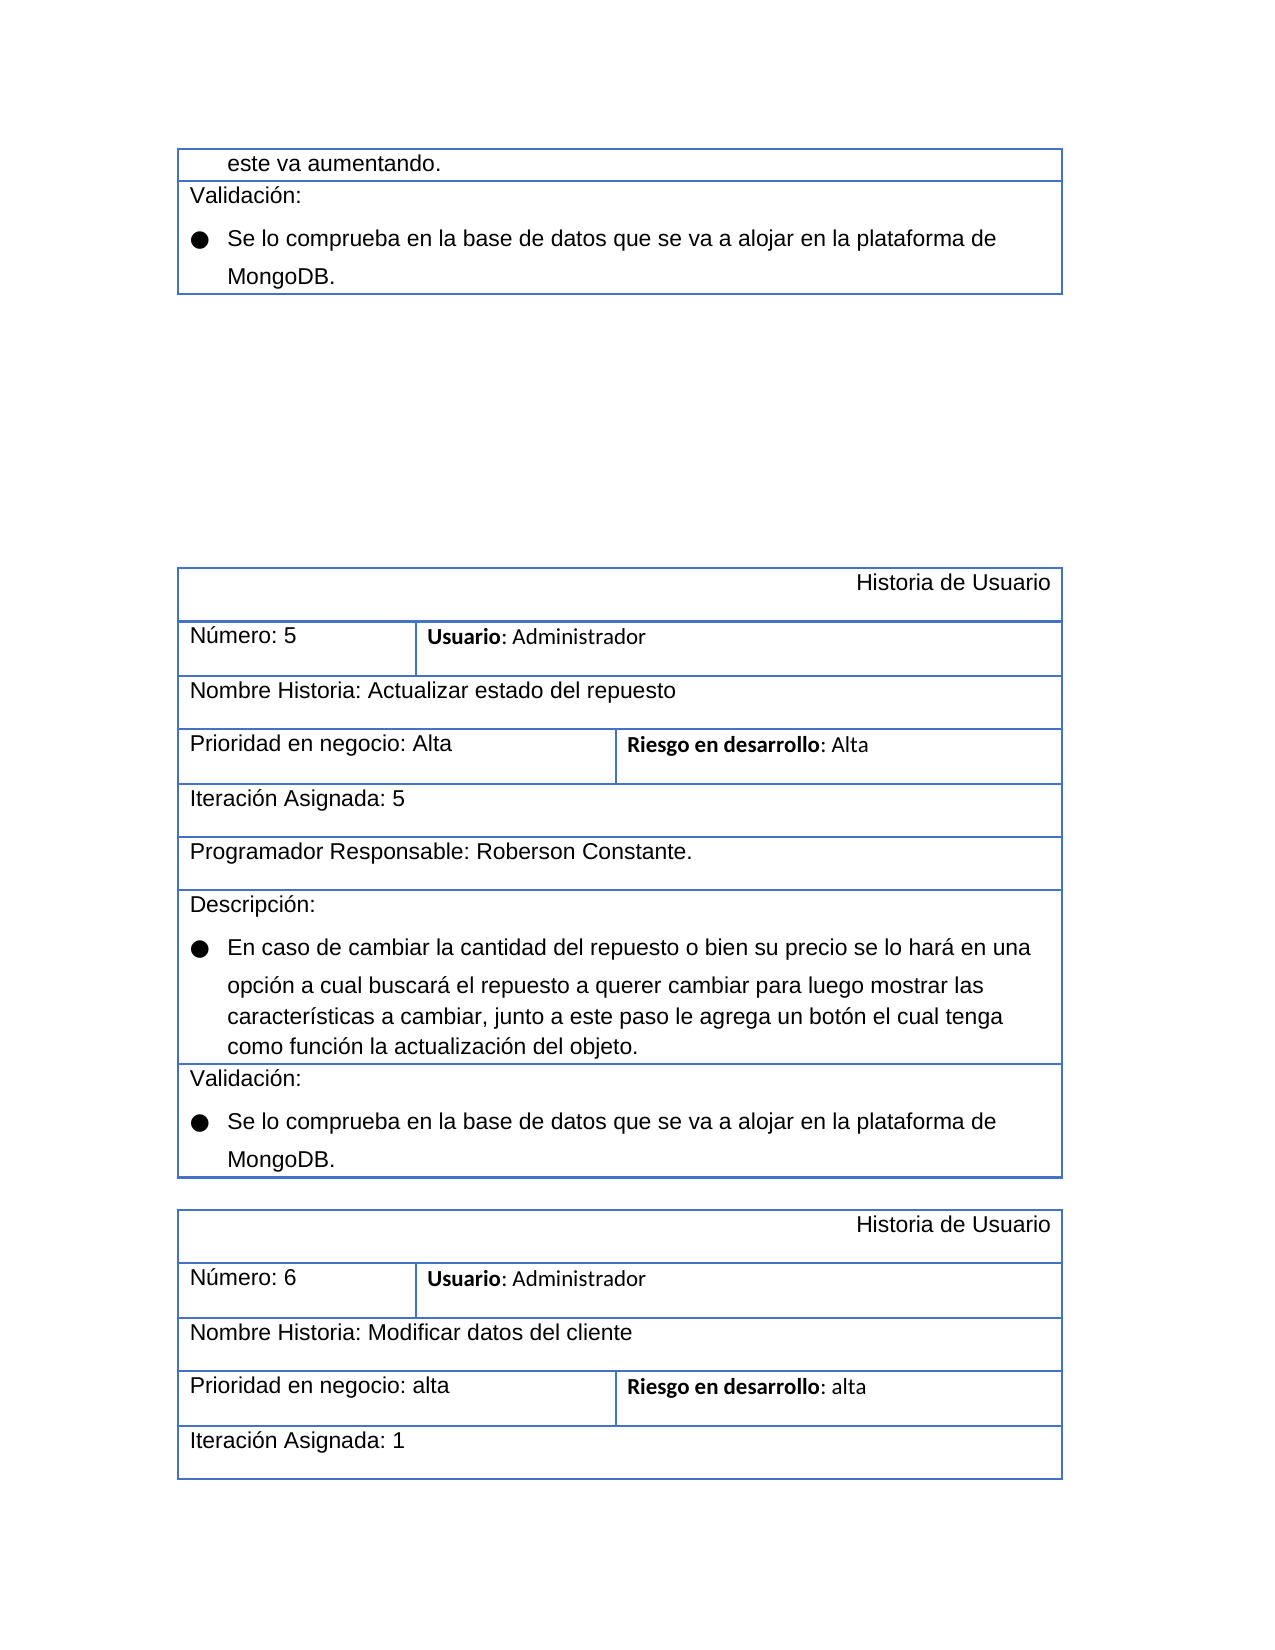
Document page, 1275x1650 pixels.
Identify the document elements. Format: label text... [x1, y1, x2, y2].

table_cell Validación: Se lo comprueba en la base de datos que se va a alojar en la plataforma de MongoDB. [179, 1065, 1061, 1176]
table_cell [179, 150, 1061, 180]
table_cell Iteración Asignada: 5 [179, 785, 1061, 836]
table_cell Descripción: En caso de cambiar la cantidad del repuesto o bien su precio se lo hará en una opción a cual buscará el repuesto a querer cambiar para luego mostrar las características a cambiar, junto a este paso le agrega un botón el cual tenga como función la actualización del objeto. [179, 891, 1061, 1063]
table_header Historia de Usuario [179, 569, 1061, 620]
table_cell Riesgo en desarrollo: alta [617, 1372, 1061, 1424]
table_cell Número: 6 [179, 1264, 415, 1317]
table_cell Nombre Historia: Modificar datos del cliente [179, 1319, 1061, 1370]
table_cell Usuario: Administrador [417, 623, 1061, 675]
table_cell Usuario: Administrador [417, 1264, 1061, 1317]
table_cell Nombre Historia: Actualizar estado del repuesto [179, 677, 1061, 728]
table_cell Validación: Se lo comprueba en la base de datos que se va a alojar en la plataforma de MongoDB. [179, 182, 1061, 293]
table_cell Prioridad en negocio: alta [179, 1372, 615, 1424]
table_header Historia de Usuario [179, 1211, 1061, 1262]
table_cell Prioridad en negocio: Alta [179, 730, 615, 783]
table_cell Iteración Asignada: 1 [179, 1427, 1061, 1478]
table_cell Número: 5 [179, 623, 415, 675]
table_cell Programador Responsable: Roberson Constante. [179, 838, 1061, 889]
table_cell Riesgo en desarrollo: Alta [617, 730, 1061, 783]
